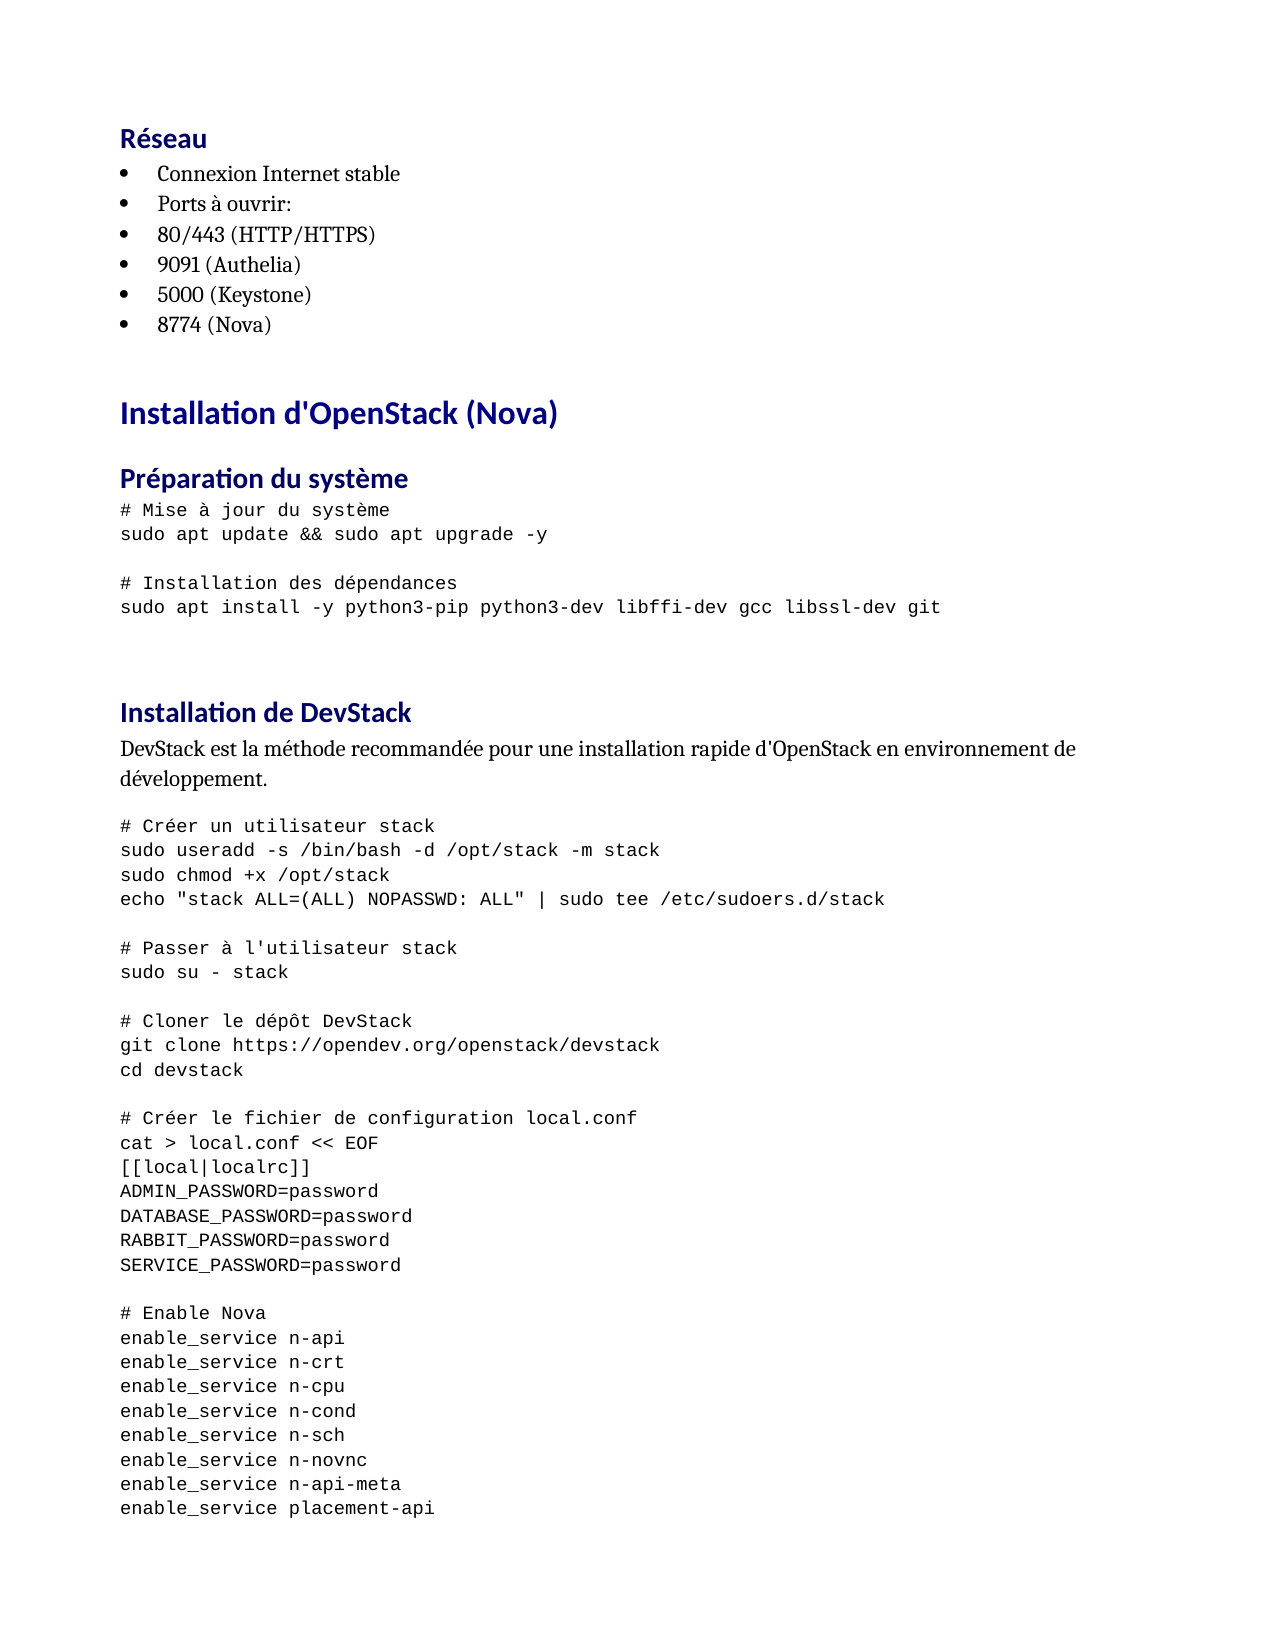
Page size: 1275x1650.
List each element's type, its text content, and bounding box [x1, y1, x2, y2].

list 9091 (Authelia) [120, 252, 1155, 278]
list 5000 (Keystone) [120, 282, 1155, 308]
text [120, 817, 1155, 1520]
list 8774 (Nova) [120, 312, 1155, 338]
subtitle Préparation du système [120, 460, 1155, 495]
text DevStack est la méthode recommandée pour une installation rapide d'OpenStack en environnement de développement. [120, 735, 1155, 792]
list Connexion Internet stable [120, 161, 1155, 187]
subtitle Réseau [120, 120, 1155, 156]
subtitle Installation de DevStack [120, 694, 1155, 730]
text # Mise à jour du système sudo apt update && sudo apt upgrade -y # Installation des dépendances sudo apt install -y python3-pip python3-dev libffi-dev gcc libssl-dev git [120, 501, 1155, 619]
subtitle Installation d'OpenStack (Nova) [120, 392, 1155, 433]
list Ports à ouvrir: [120, 191, 1155, 217]
list 80/443 (HTTP/HTTPS) [120, 221, 1155, 248]
